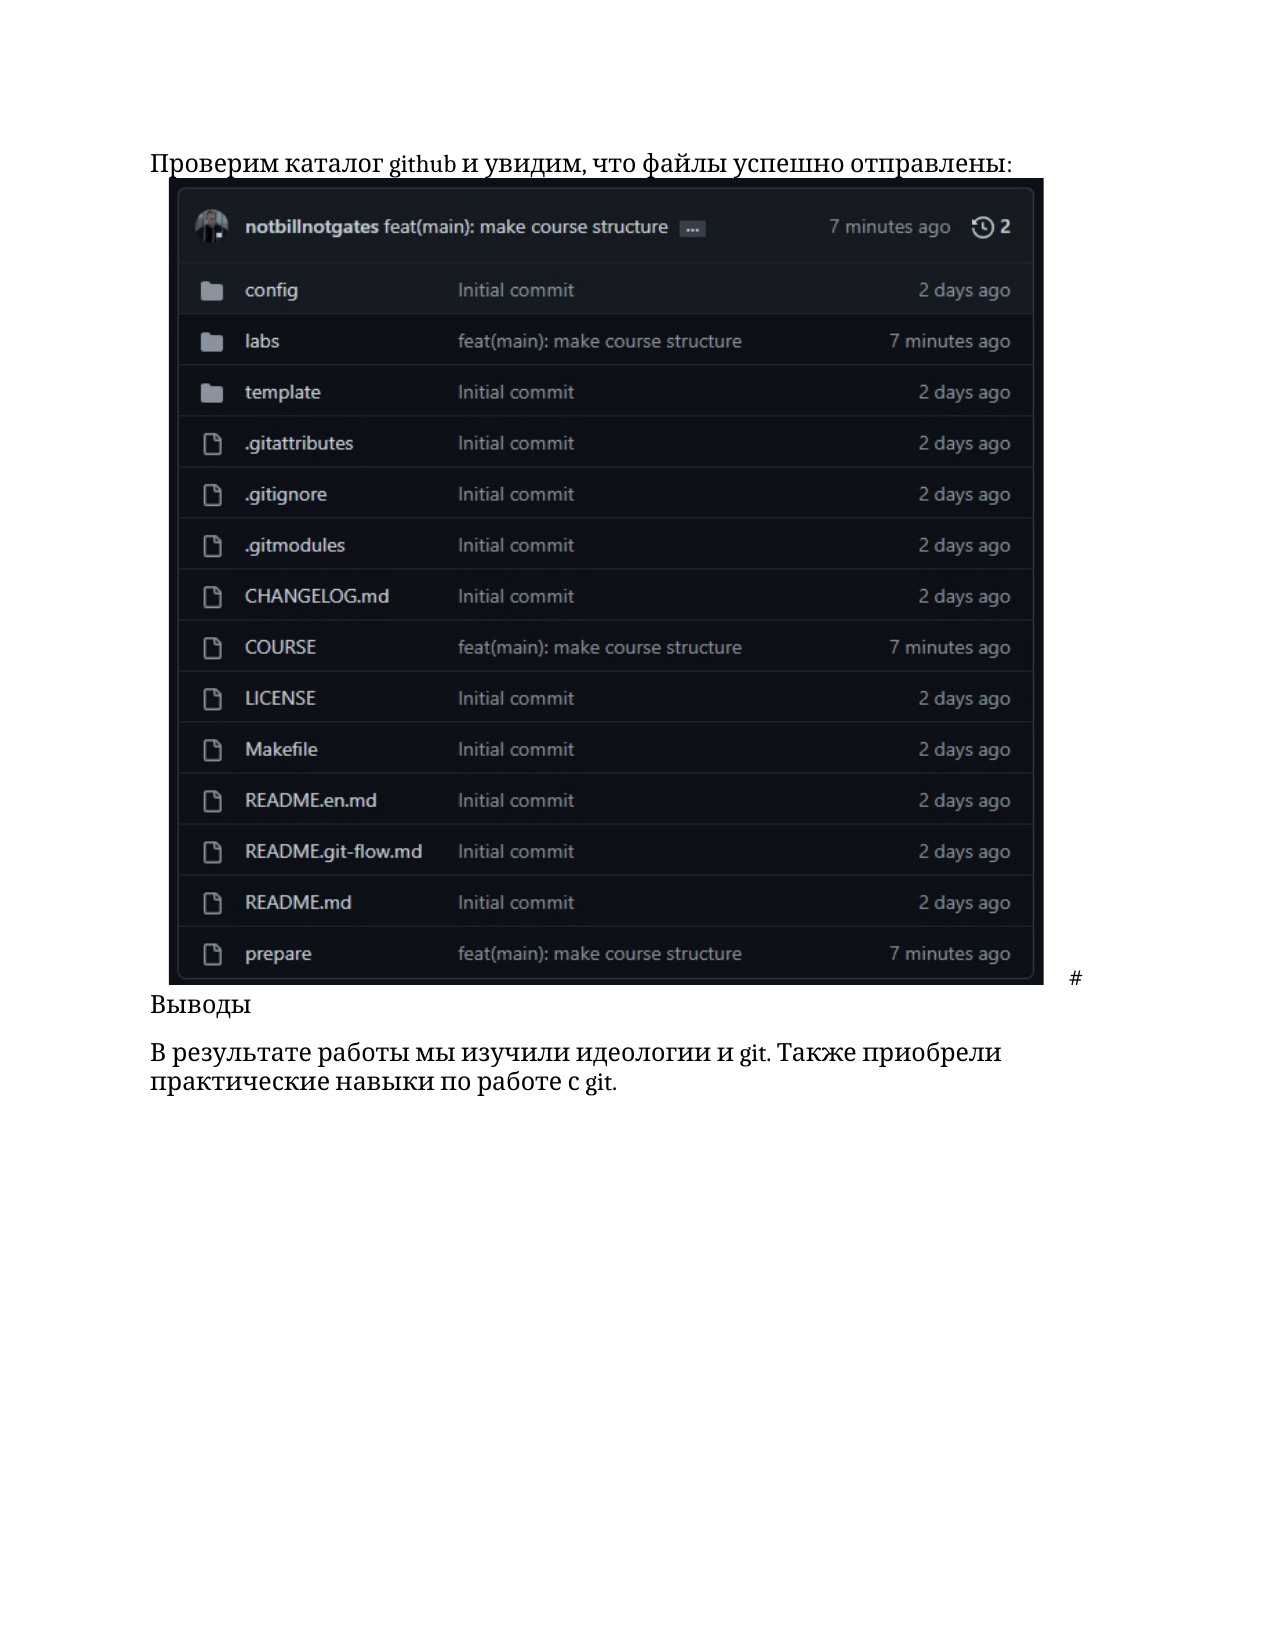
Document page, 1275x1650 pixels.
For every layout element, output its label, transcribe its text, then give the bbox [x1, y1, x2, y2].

picture [168, 178, 1044, 985]
text В результате работы мы изучили идеологии и git. Также приобрели практические навыки по работе с git. [150, 1039, 1125, 1096]
